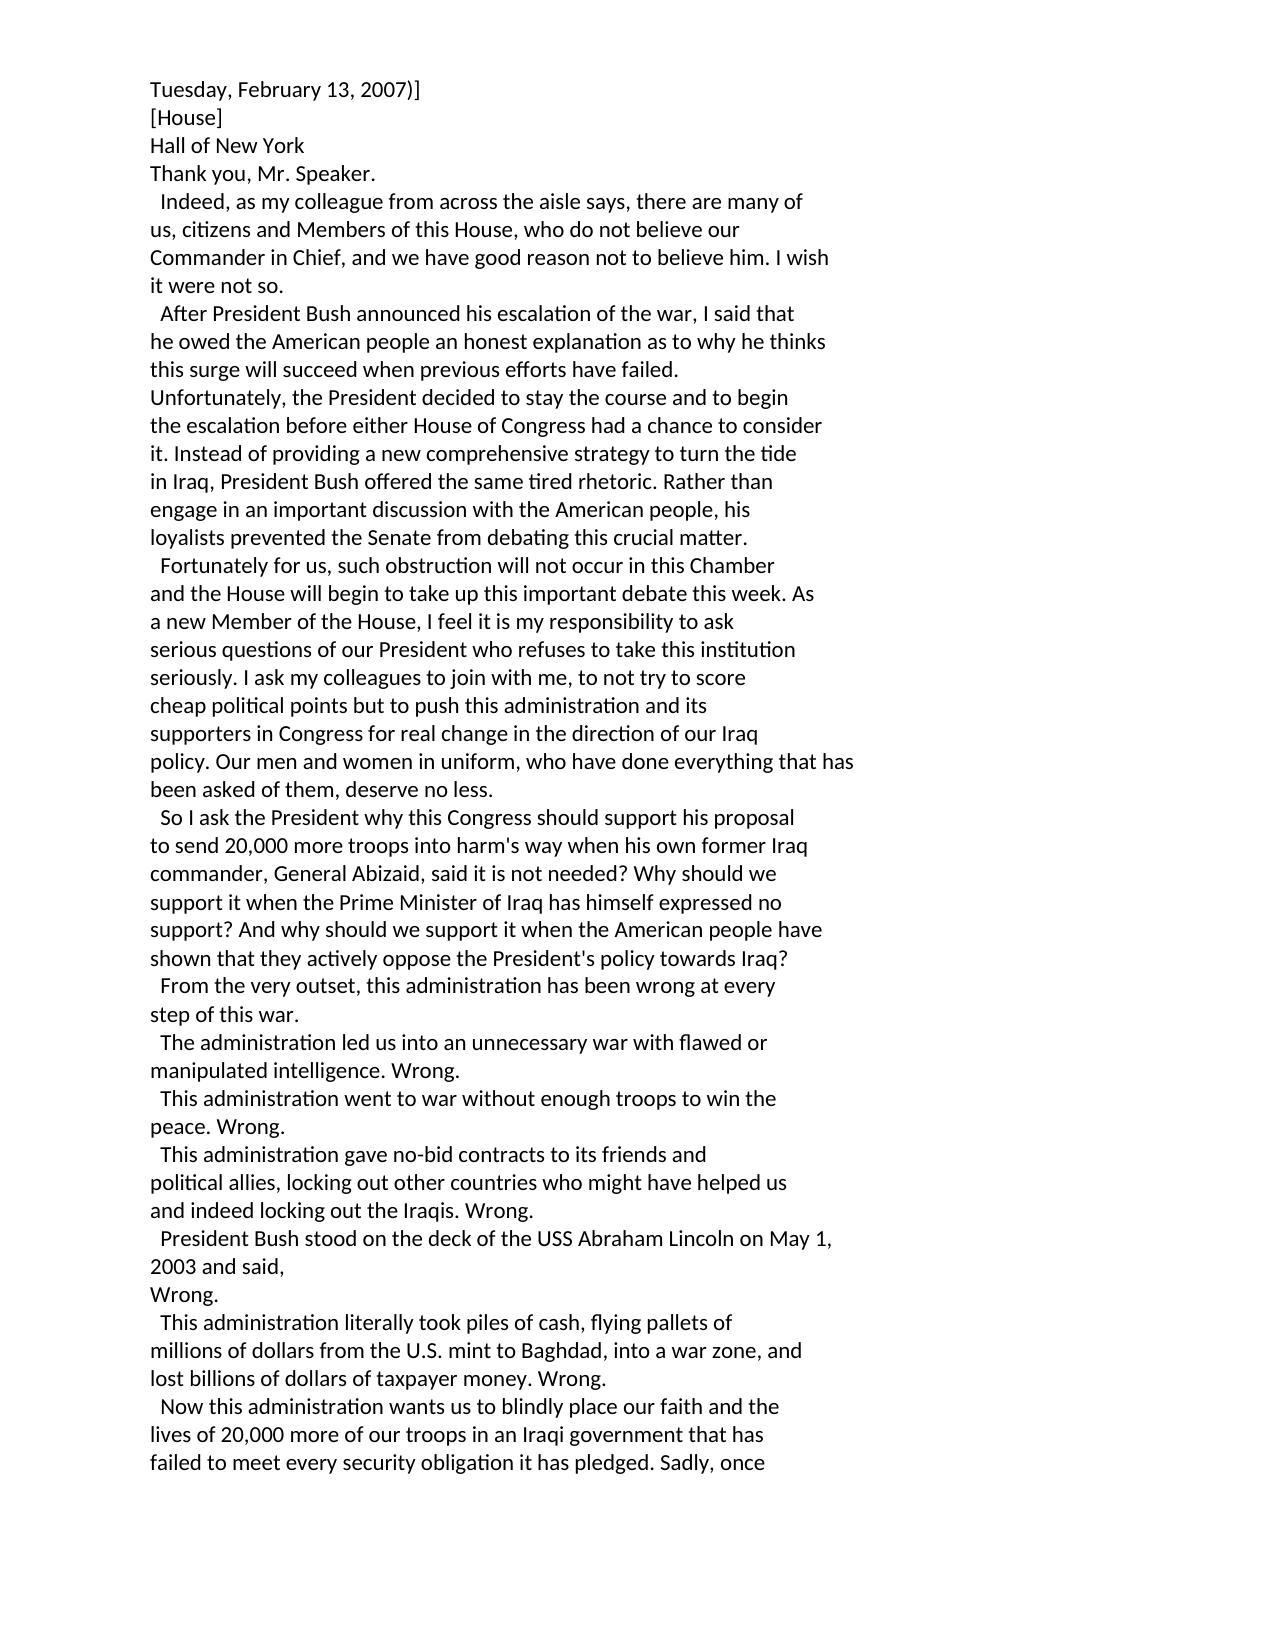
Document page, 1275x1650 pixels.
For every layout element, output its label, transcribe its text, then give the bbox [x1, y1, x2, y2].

text The administration led us into an unnecessary war with flawed or [150, 1028, 1125, 1056]
text support? And why should we support it when the American people have [150, 916, 1125, 944]
text failed to meet every security obligation it has pledged. Sadly, once [150, 1448, 1125, 1476]
text seriously. I ask my colleagues to join with me, to not try to score [150, 663, 1125, 691]
text This administration literally took piles of cash, flying pallets of [150, 1308, 1125, 1336]
text loyalists prevented the Senate from debating this crucial matter. [150, 523, 1125, 551]
text millions of dollars from the U.S. mint to Baghdad, into a war zone, and [150, 1336, 1125, 1364]
text political allies, locking out other countries who might have helped us [150, 1168, 1125, 1196]
text and indeed locking out the Iraqis. Wrong. [150, 1196, 1125, 1224]
text 2003 and said, [150, 1252, 1125, 1280]
text Wrong. [150, 1280, 1125, 1308]
text shown that they actively oppose the President's policy towards Iraq? [150, 944, 1125, 972]
text peace. Wrong. [150, 1112, 1125, 1140]
text to send 20,000 more troops into harm's way when his own former Iraq [150, 832, 1125, 859]
text Indeed, as my colleague from across the aisle says, there are many of [150, 187, 1125, 215]
text So I ask the President why this Congress should support his proposal [150, 803, 1125, 832]
text step of this war. [150, 1000, 1125, 1028]
text support it when the Prime Minister of Iraq has himself expressed no [150, 888, 1125, 916]
text in Iraq, President Bush offered the same tired rhetoric. Rather than [150, 467, 1125, 495]
text he owed the American people an honest explanation as to why he thinks [150, 327, 1125, 355]
text commander, General Abizaid, said it is not needed? Why should we [150, 859, 1125, 888]
text this surge will succeed when previous efforts have failed. [150, 355, 1125, 383]
text us, citizens and Members of this House, who do not believe our [150, 215, 1125, 243]
text Now this administration wants us to blindly place our faith and the [150, 1392, 1125, 1420]
text Unfortunately, the President decided to stay the course and to begin [150, 383, 1125, 411]
text This administration gave no-bid contracts to its friends and [150, 1140, 1125, 1168]
text it. Instead of providing a new comprehensive strategy to turn the tide [150, 439, 1125, 467]
text Thank you, Mr. Speaker. [150, 159, 1125, 187]
text engage in an important discussion with the American people, his [150, 495, 1125, 523]
text supporters in Congress for real change in the direction of our Iraq [150, 719, 1125, 747]
text lost billions of dollars of taxpayer money. Wrong. [150, 1364, 1125, 1392]
text it were not so. [150, 271, 1125, 299]
text and the House will begin to take up this important debate this week. As [150, 579, 1125, 607]
text Commander in Chief, and we have good reason not to believe him. I wish [150, 243, 1125, 271]
text serious questions of our President who refuses to take this institution [150, 635, 1125, 663]
text manipulated intelligence. Wrong. [150, 1056, 1125, 1084]
text After President Bush announced his escalation of the war, I said that [150, 299, 1125, 327]
text a new Member of the House, I feel it is my responsibility to ask [150, 607, 1125, 635]
text lives of 20,000 more of our troops in an Iraqi government that has [150, 1420, 1125, 1448]
text cheap political points but to push this administration and its [150, 691, 1125, 719]
text President Bush stood on the deck of the USS Abraham Lincoln on May 1, [150, 1224, 1125, 1252]
text been asked of them, deserve no less. [150, 776, 1125, 803]
text Fortunately for us, such obstruction will not occur in this Chamber [150, 551, 1125, 579]
text This administration went to war without enough troops to win the [150, 1084, 1125, 1112]
text From the very outset, this administration has been wrong at every [150, 972, 1125, 1000]
text the escalation before either House of Congress had a chance to consider [150, 411, 1125, 439]
text policy. Our men and women in uniform, who have done everything that has [150, 747, 1125, 776]
